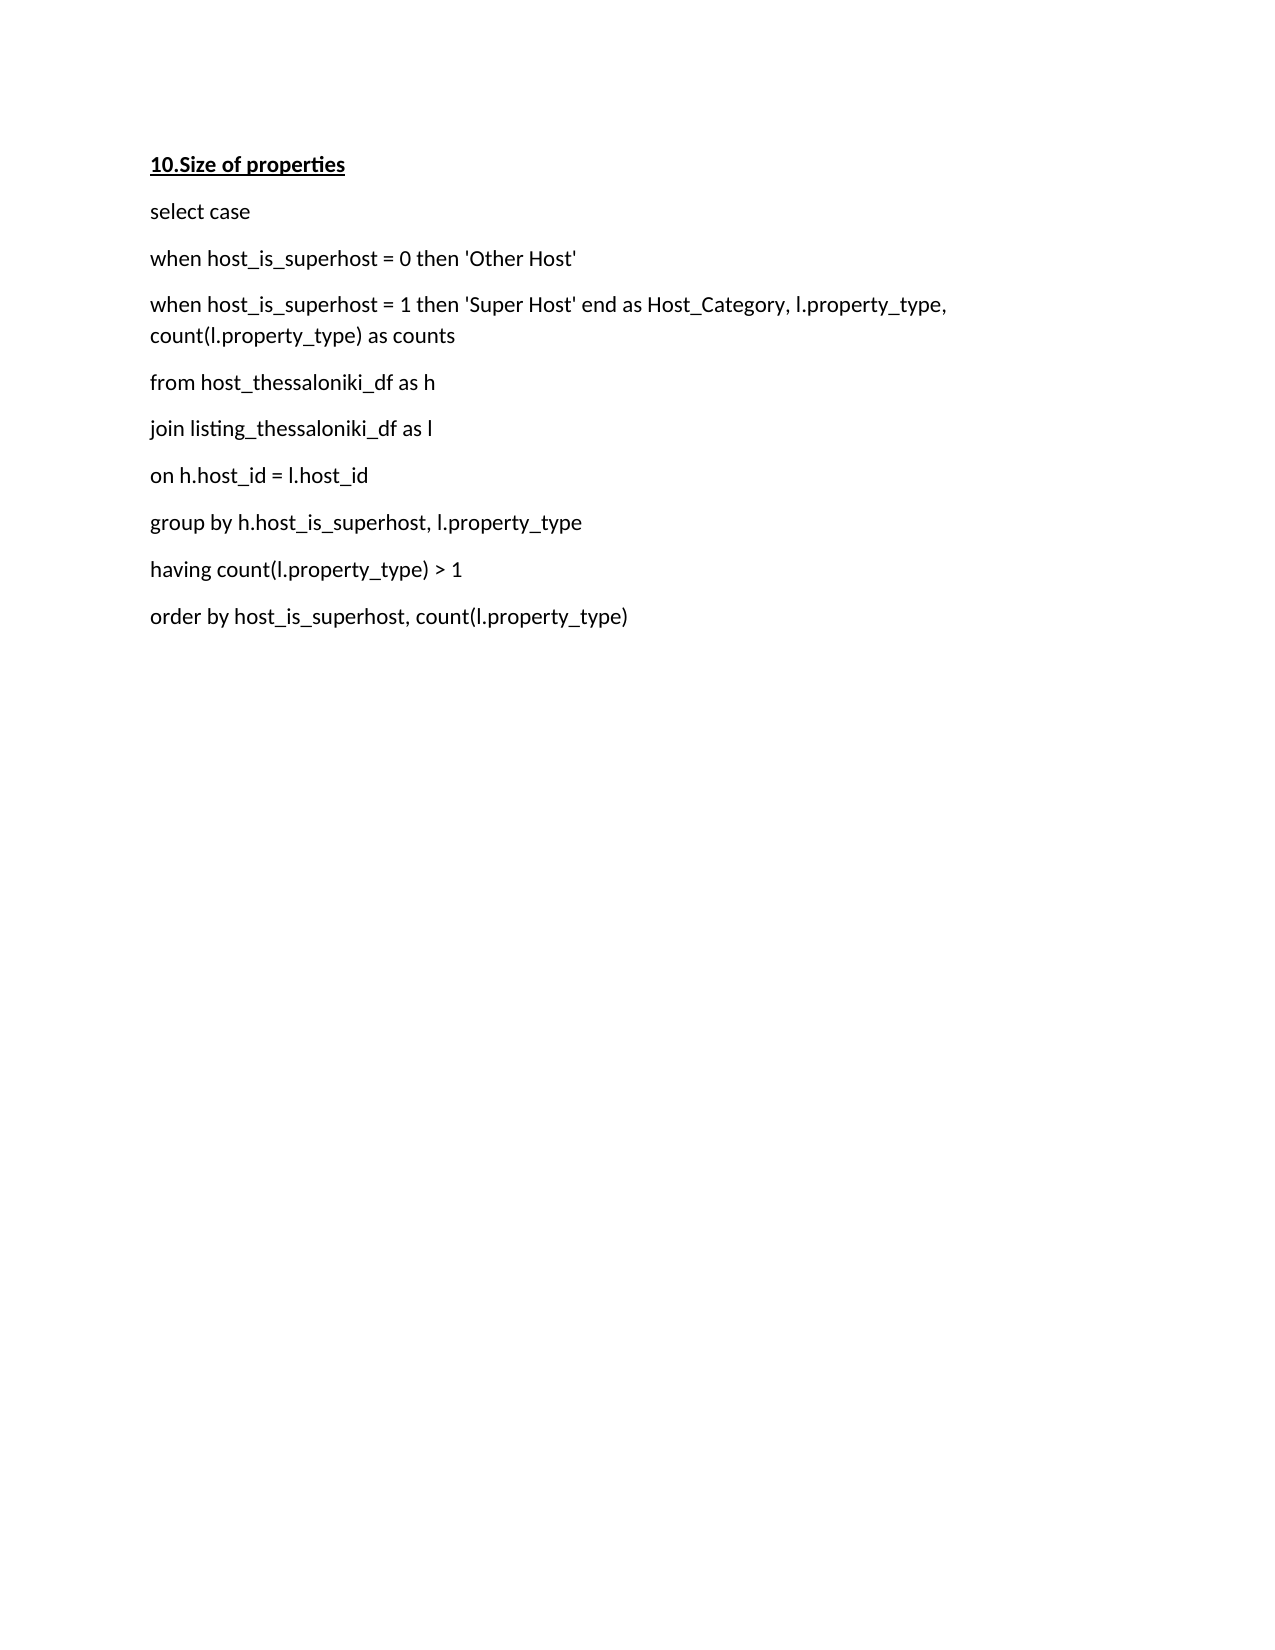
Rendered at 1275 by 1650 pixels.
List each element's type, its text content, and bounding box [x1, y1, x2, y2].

text group by h.host_is_superhost, l.property_type [150, 508, 1125, 536]
text having count(l.property_type) > 1 [150, 555, 1125, 583]
text when host_is_superhost = 1 then 'Super Host' end as Host_Category, l.property_type, count(l.property_type) as counts [150, 291, 1125, 349]
text select case [150, 197, 1125, 225]
text 10.Size of properties [150, 150, 1125, 178]
text join listing_thessaloniki_df as l [150, 414, 1125, 443]
text order by host_is_superhost, count(l.property_type) [150, 602, 1125, 630]
text on h.host_id = l.host_id [150, 461, 1125, 489]
text from host_thessaloniki_df as h [150, 368, 1125, 396]
text when host_is_superhost = 0 then 'Other Host' [150, 244, 1125, 272]
